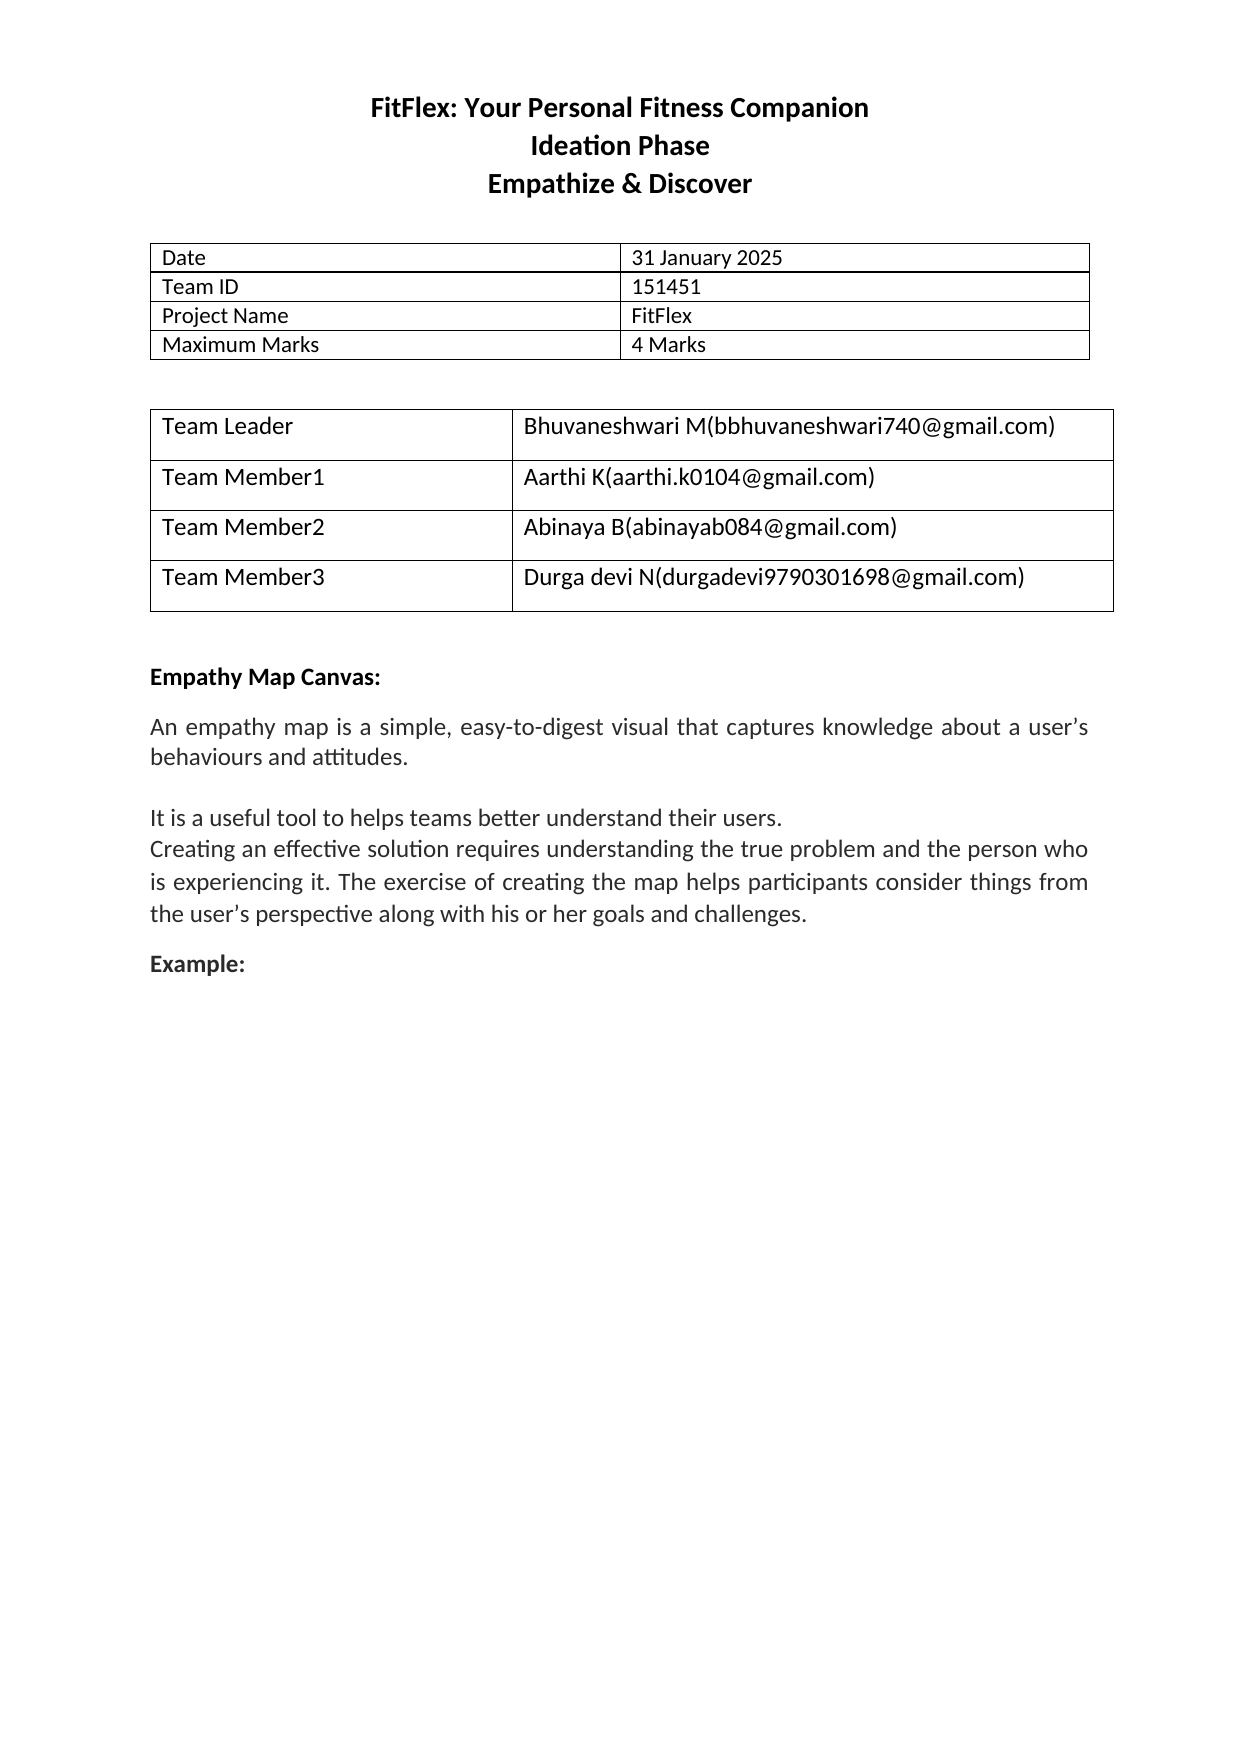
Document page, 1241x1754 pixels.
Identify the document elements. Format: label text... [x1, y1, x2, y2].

text An empathy map is a simple, easy-to-digest visual that captures knowledge about a user’s behaviours and attitudes. [150, 711, 1090, 772]
text FitFlex: Your Personal Fitness Companion [150, 89, 1090, 124]
table_cell Team Member1 [151, 461, 512, 510]
text Empathize & Discover [150, 166, 1090, 201]
table_cell Project Name [151, 302, 620, 329]
text Creating an effective solution requires understanding the true problem and the person who is experiencing it. The exercise of creating the map helps participants consider things from the user’s perspective along with his or her goals and challenges. [150, 833, 1090, 929]
table_cell FitFlex [621, 302, 1089, 329]
table_header Date [151, 244, 620, 271]
table_header 31 January 2025 [621, 244, 1089, 271]
text It is a useful tool to helps teams better understand their users. [150, 802, 1090, 833]
table_cell Abinaya B(abinayab084@gmail.com) [513, 511, 1113, 560]
table_cell Team Member2 [151, 511, 512, 560]
table_header Team Leader [151, 410, 512, 459]
text Example: [150, 948, 1090, 979]
table_cell Team ID [151, 273, 620, 301]
table_cell 4 Marks [621, 331, 1089, 359]
table_cell 151451 [621, 273, 1089, 301]
table_header Bhuvaneshwari M(bbhuvaneshwari740@gmail.com) [513, 410, 1113, 459]
table_cell Team Member3 [151, 561, 512, 611]
table_cell Aarthi K(aarthi.k0104@gmail.com) [513, 461, 1113, 510]
table_cell Maximum Marks [151, 331, 620, 359]
text Empathy Map Canvas: [150, 661, 1090, 692]
text Ideation Phase [150, 127, 1090, 163]
table_cell Durga devi N(durgadevi9790301698@gmail.com) [513, 561, 1113, 611]
